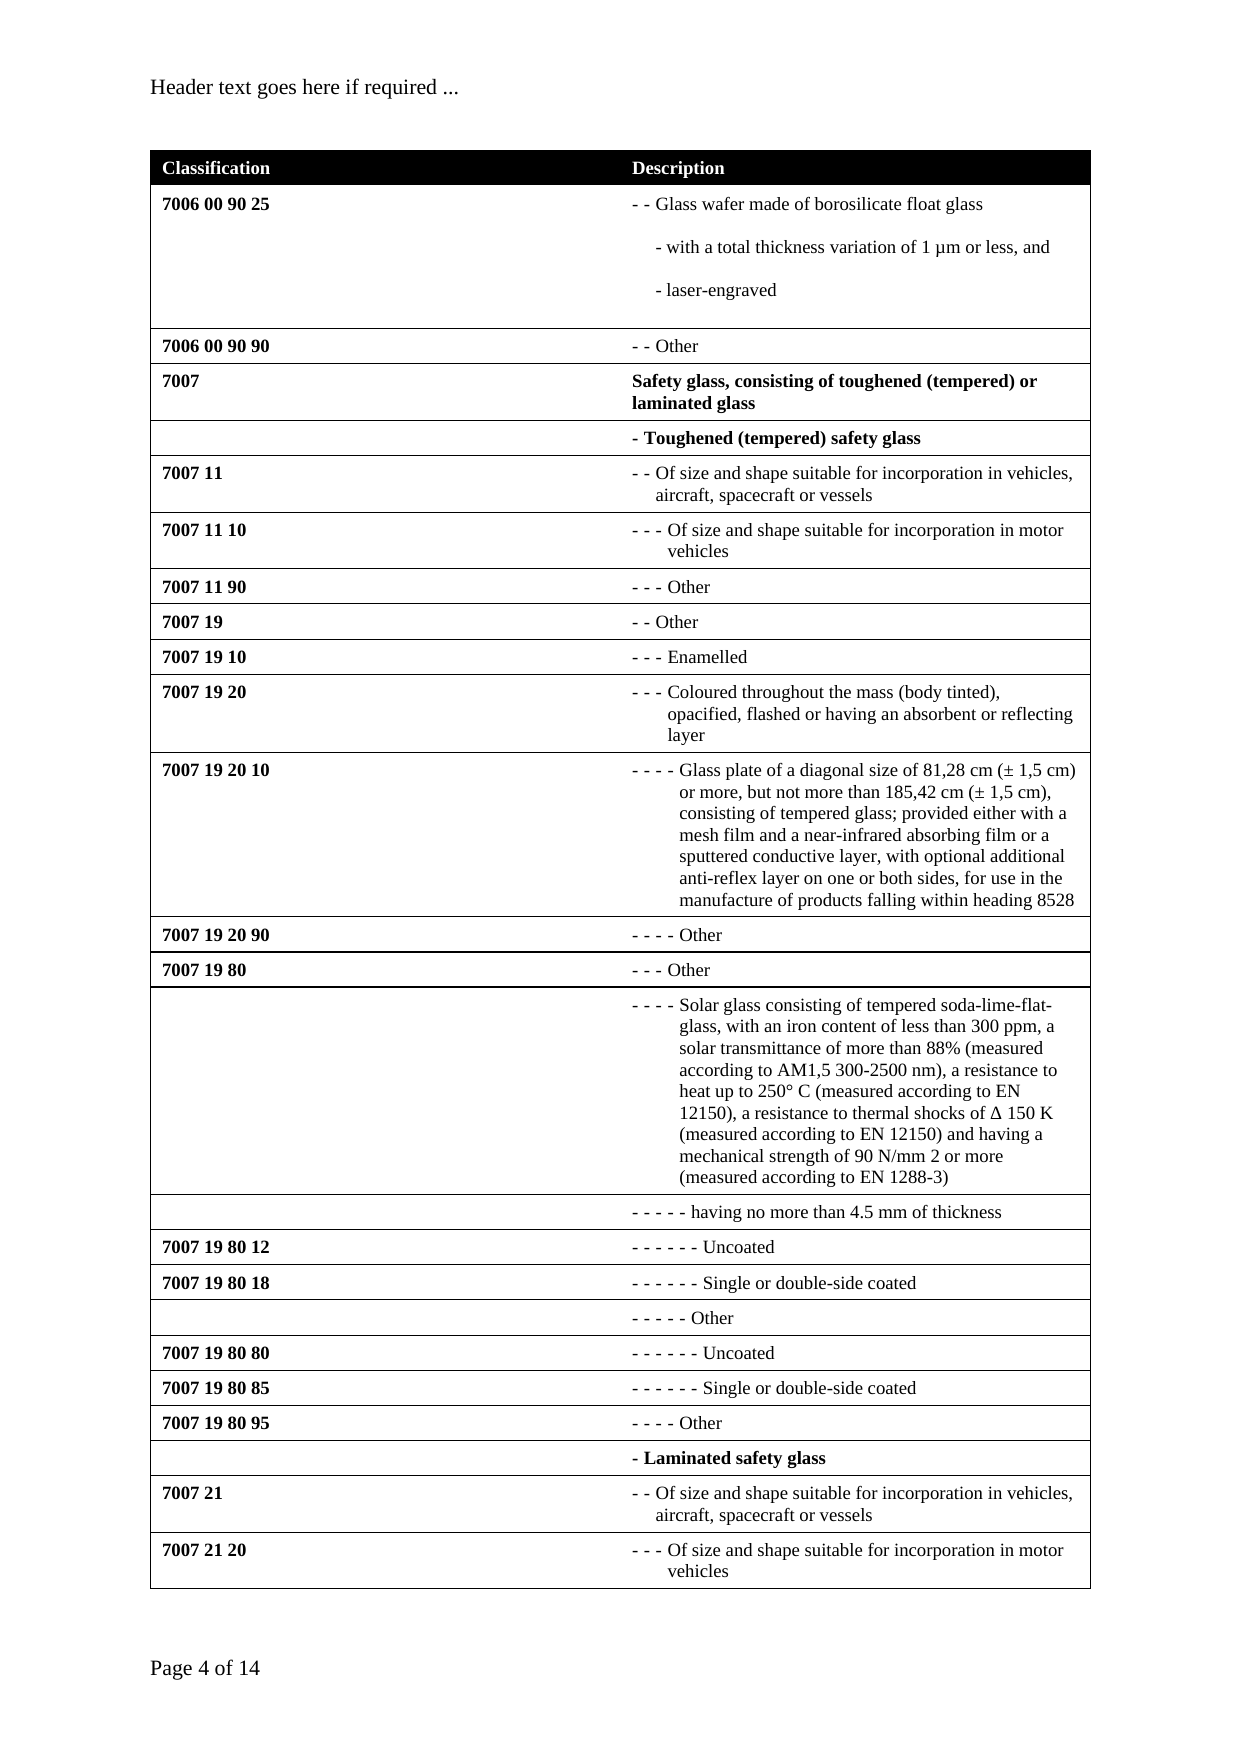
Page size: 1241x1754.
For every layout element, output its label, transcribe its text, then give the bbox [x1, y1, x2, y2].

table_cell - - - Enamelled [621, 640, 1090, 673]
table_cell 7007 19 10 [151, 640, 621, 673]
table_header Description [621, 151, 1090, 185]
table_cell - - Glass wafer made of borosilicate float glass - with a total thickness variation of 1 µm or less, and - laser-engraved [621, 185, 1090, 328]
table_cell - - - - - - Uncoated [621, 1336, 1090, 1369]
table_cell 7007 19 80 80 [151, 1336, 621, 1369]
table_cell - - - - - - Single or double-side coated [621, 1265, 1090, 1299]
table_cell - - - - Solar glass consisting of tempered soda-lime-flat-glass, with an iron content of less than 300 ppm, a solar transmittance of more than 88% (measured according to AM1,5 300-2500 nm), a resistance to heat up to 250° C (measured according to EN 12150), a resistance to thermal shocks of Δ 150 K (measured according to EN 12150) and having a mechanical strength of 90 N/mm 2 or more (measured according to EN 1288-3) [621, 988, 1090, 1194]
table_cell 7007 19 80 95 [151, 1406, 621, 1440]
table_cell 7007 [151, 364, 621, 420]
table_cell 7007 19 80 18 [151, 1265, 621, 1299]
table_cell - - - Of size and shape suitable for incorporation in motor vehicles [621, 1533, 1090, 1588]
table_cell - - - - - having no more than 4.5 mm of thickness [621, 1195, 1090, 1229]
table_header Classification [151, 151, 621, 185]
table_cell - - - Coloured throughout the mass (body tinted), opacified, flashed or having an absorbent or reflecting layer [621, 675, 1090, 752]
table_cell [151, 1300, 621, 1334]
table_cell - - - - Other [621, 917, 1090, 951]
table_cell [151, 1441, 621, 1475]
table_cell [151, 988, 621, 1194]
table_cell - - - - - - Uncoated [621, 1230, 1090, 1264]
table_cell 7006 00 90 90 [151, 329, 621, 363]
table_cell 7007 21 20 [151, 1533, 621, 1588]
table_cell - Toughened (tempered) safety glass [621, 421, 1090, 455]
table_cell - - - Of size and shape suitable for incorporation in motor vehicles [621, 513, 1090, 568]
table_cell 7007 11 10 [151, 513, 621, 568]
table_cell 7007 19 20 90 [151, 917, 621, 951]
table_cell - - Of size and shape suitable for incorporation in vehicles, aircraft, spacecraft or vessels [621, 1476, 1090, 1532]
table_cell - Laminated safety glass [621, 1441, 1090, 1475]
table_cell - - - Other [621, 953, 1090, 986]
table_cell - - Other [621, 329, 1090, 363]
table_cell 7007 21 [151, 1476, 621, 1532]
table_cell [151, 1195, 621, 1229]
table_cell 7007 19 [151, 604, 621, 638]
table_cell 7006 00 90 25 [151, 185, 621, 328]
table_cell - - - - - - Single or double-side coated [621, 1371, 1090, 1405]
table_cell 7007 19 20 [151, 675, 621, 752]
table_cell - - - Other [621, 569, 1090, 603]
table_cell - - - - Glass plate of a diagonal size of 81,28 cm (± 1,5 cm) or more, but not more than 185,42 cm (± 1,5 cm), consisting of tempered glass; provided either with a mesh film and a near-infrared absorbing film or a sputtered conductive layer, with optional additional anti-reflex layer on one or both sides, for use in the manufacture of products falling within heading 8528 [621, 753, 1090, 916]
table_cell Safety glass, consisting of toughened (tempered) or laminated glass [621, 364, 1090, 420]
table_cell - - Other [621, 604, 1090, 638]
table_cell 7007 19 80 85 [151, 1371, 621, 1405]
table_cell 7007 19 80 [151, 953, 621, 986]
table_cell - - - - - Other [621, 1300, 1090, 1334]
table_cell 7007 11 90 [151, 569, 621, 603]
table_cell - - Of size and shape suitable for incorporation in vehicles, aircraft, spacecraft or vessels [621, 456, 1090, 512]
table_cell 7007 19 80 12 [151, 1230, 621, 1264]
table_cell 7007 19 20 10 [151, 753, 621, 916]
table_cell - - - - Other [621, 1406, 1090, 1440]
table_cell [151, 421, 621, 455]
table_cell 7007 11 [151, 456, 621, 512]
